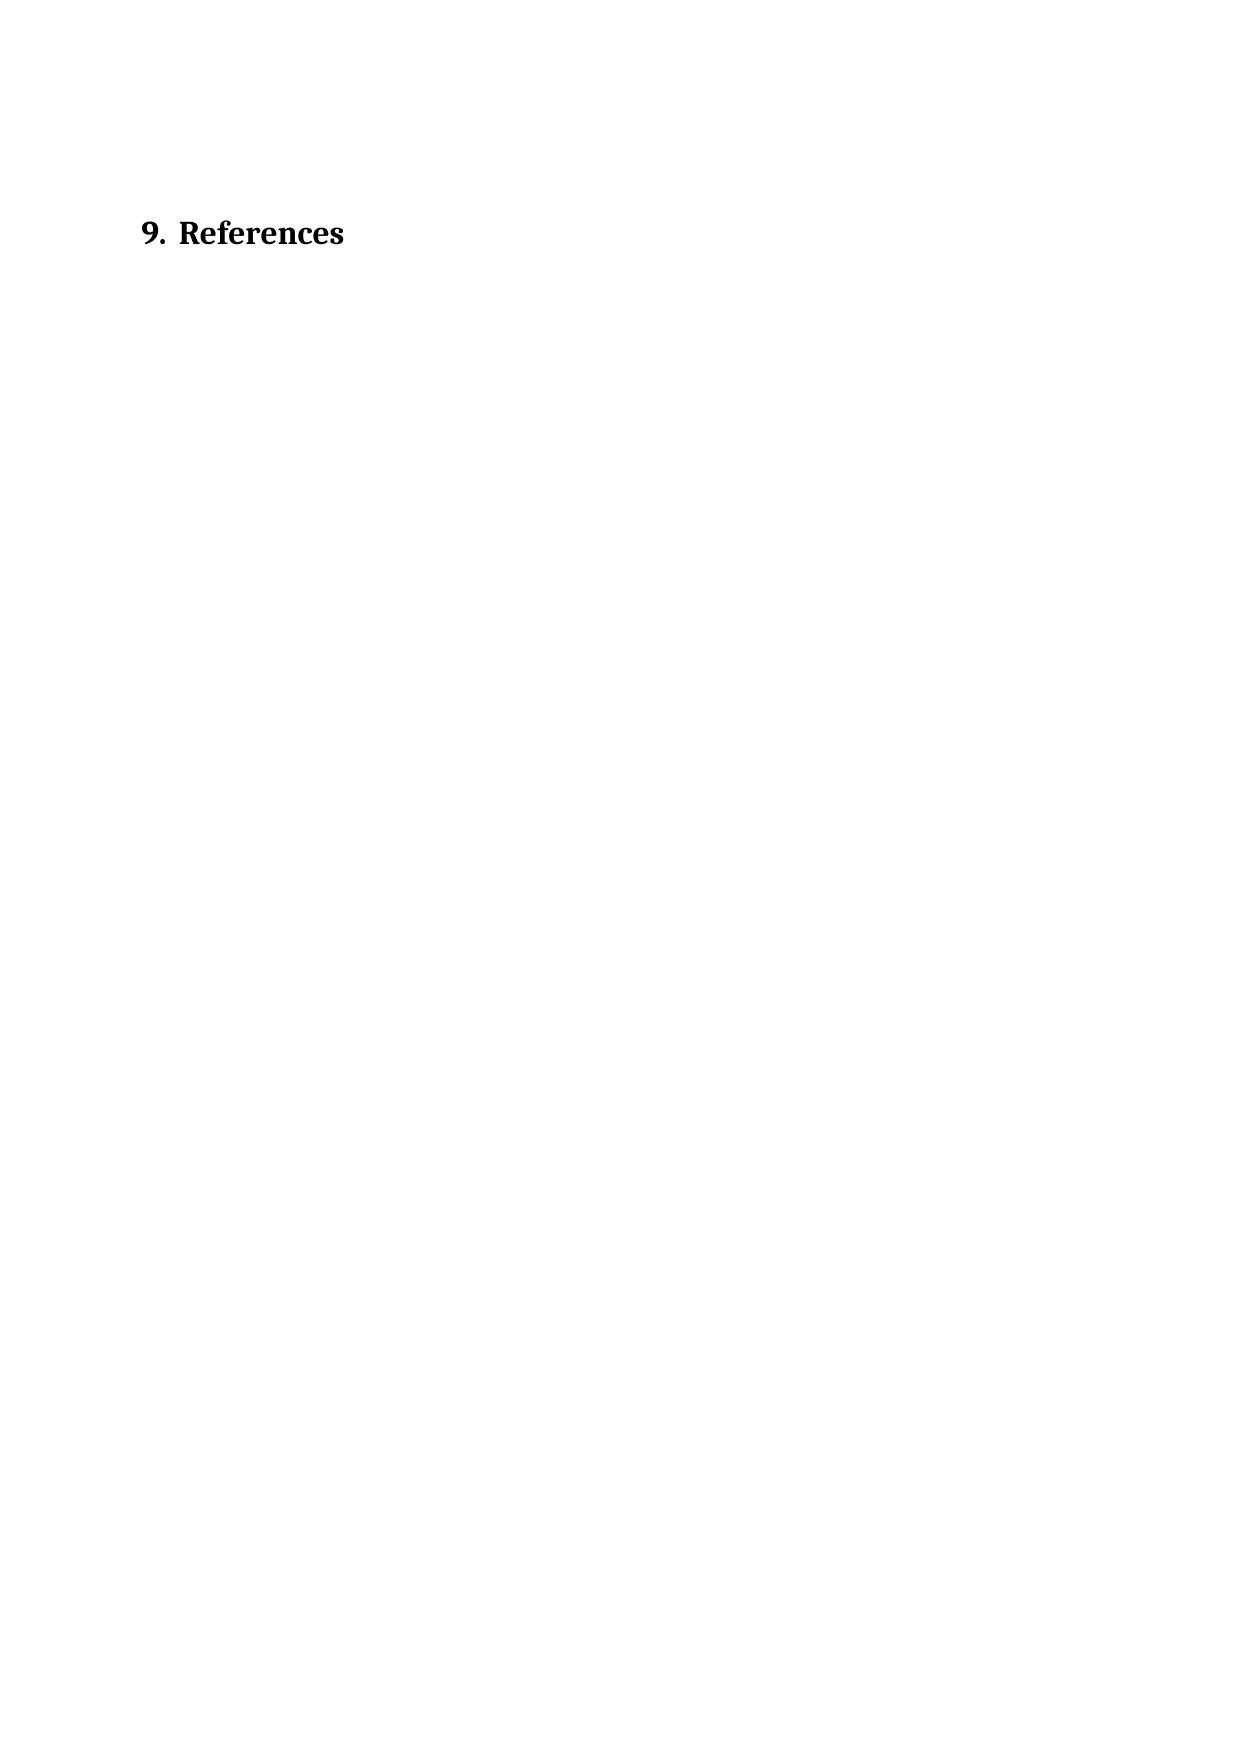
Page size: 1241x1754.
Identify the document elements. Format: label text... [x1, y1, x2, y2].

subtitle References [141, 215, 1137, 253]
